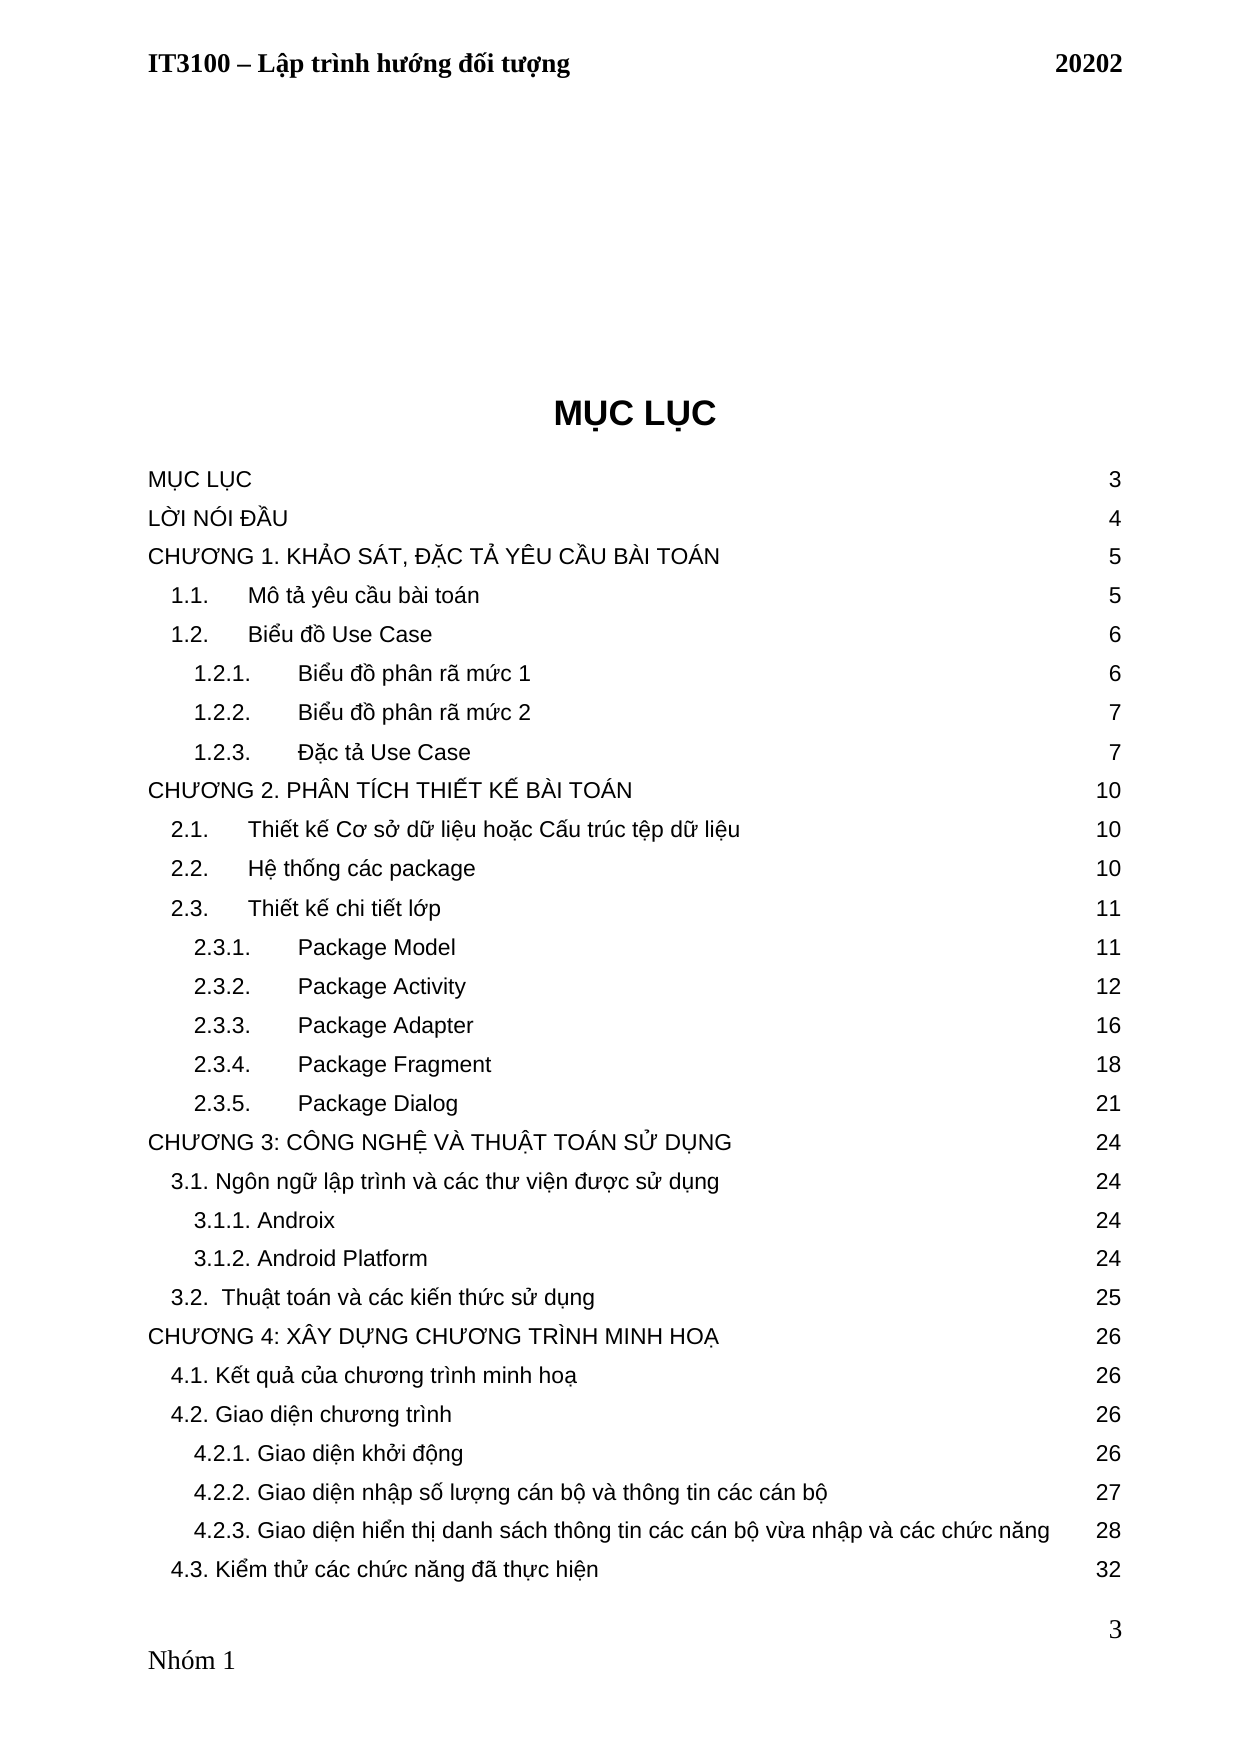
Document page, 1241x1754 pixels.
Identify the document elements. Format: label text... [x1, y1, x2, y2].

subtitle MỤC LỤC [148, 392, 1122, 433]
